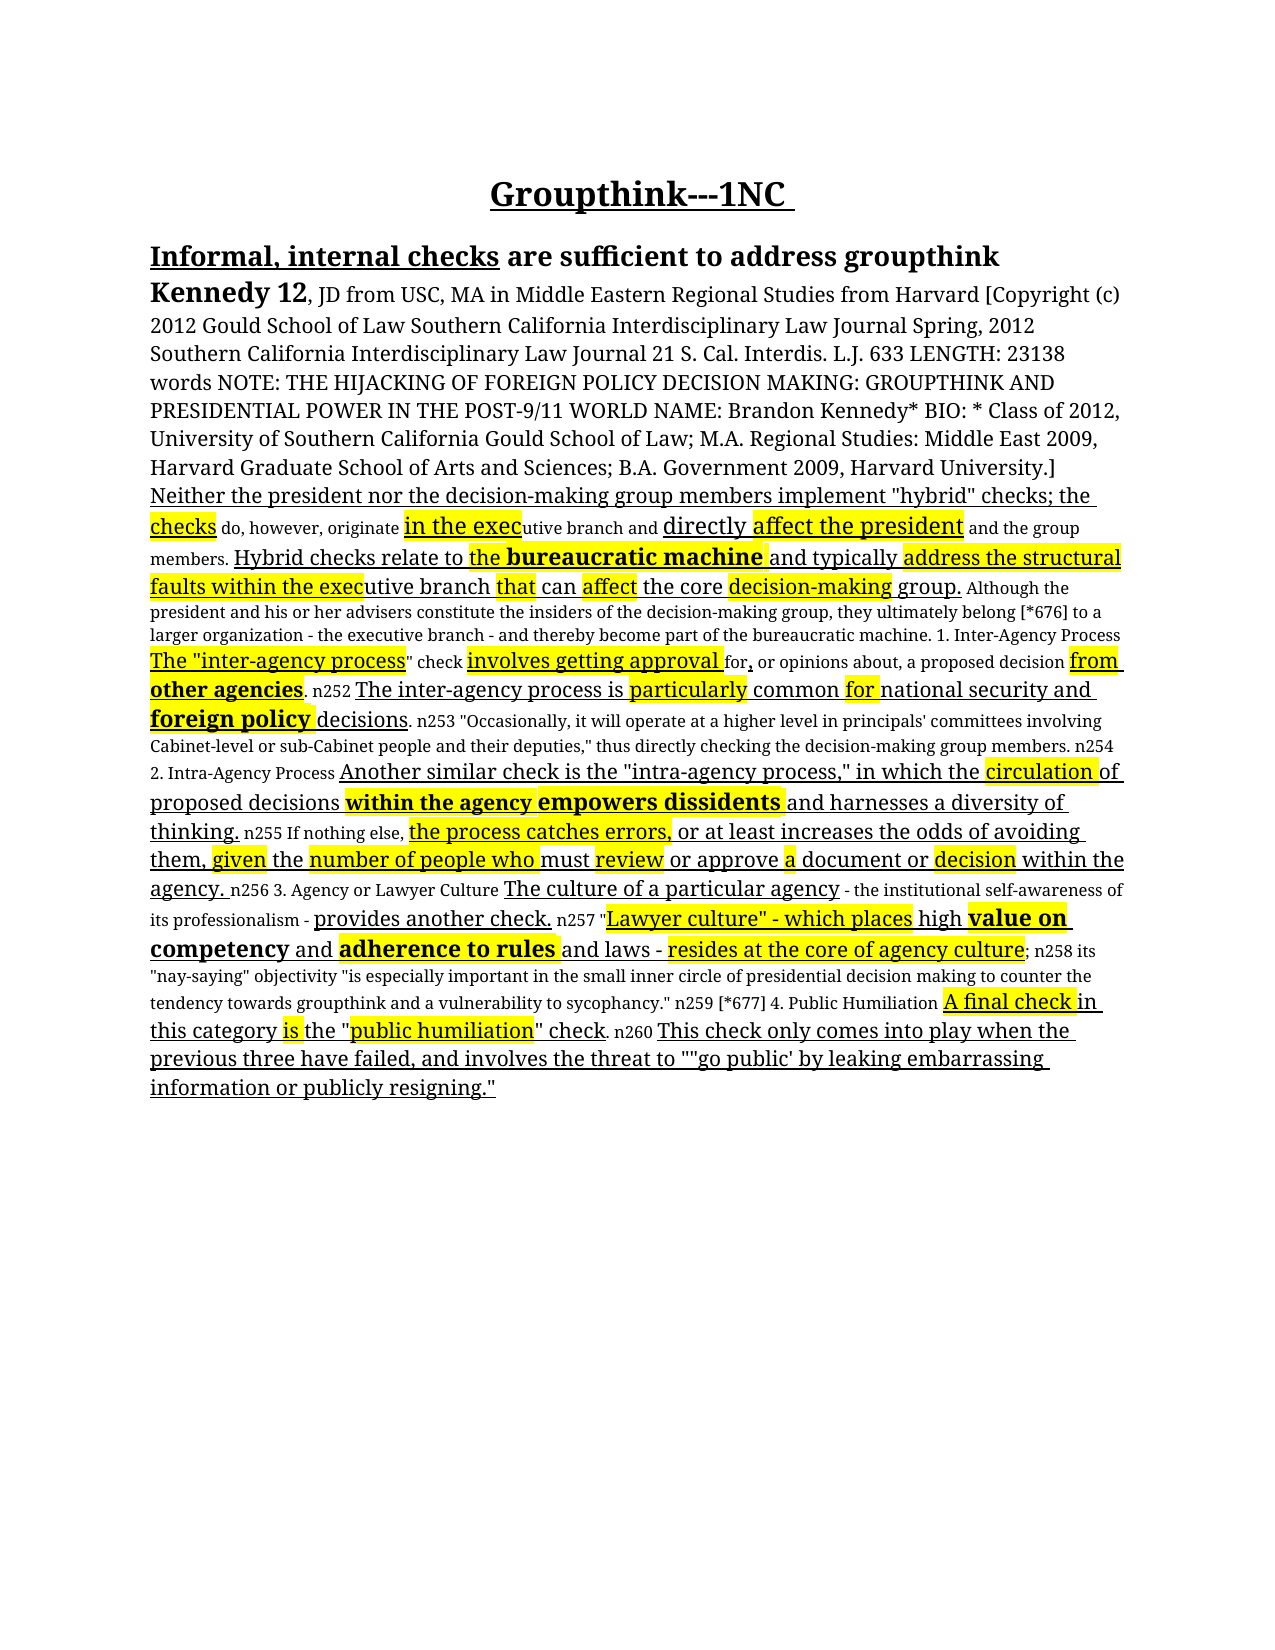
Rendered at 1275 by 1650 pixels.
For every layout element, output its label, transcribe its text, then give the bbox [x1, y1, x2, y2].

subtitle Groupthink---1NC [150, 171, 1125, 216]
subtitle Informal, internal checks are sufficient to address groupthink [150, 237, 1125, 274]
text Neither the president nor the decision-making group members implement "hybrid" checks; the checks do, however, originate in the executive branch and directly affect the president and the group members. Hybrid checks relate to the bureaucratic machine and typically address the structural faults within the executive branch that can affect the core decision-making group. Although the president and his or her advisers constitute the insiders of the decision-making group, they ultimately belong [*676] to a larger organization - the executive branch - and thereby become part of the bureaucratic machine. 1. Inter-Agency Process The "inter-agency process" check involves getting approval for, or opinions about, a proposed decision from other agencies. n252 The inter-agency process is particularly common for national security and foreign policy decisions. n253 "Occasionally, it will operate at a higher level in principals' committees involving Cabinet-level or sub-Cabinet people and their deputies," thus directly checking the decision-making group members. n254 2. Intra-Agency Process Another similar check is the "intra-agency process," in which the circulation of proposed decisions within the agency empowers dissidents and harnesses a diversity of thinking. n255 If nothing else, the process catches errors, or at least increases the odds of avoiding them, given the number of people who must review or approve a document or decision within the agency. n256 3. Agency or Lawyer Culture The culture of a particular agency - the institutional self-awareness of its professionalism - provides another check. n257 "Lawyer culture" - which places high value on competency and adherence to rules and laws - resides at the core of agency culture; n258 its "nay-saying" objectivity "is especially important in the small inner circle of presidential decision making to counter the tendency towards groupthink and a vulnerability to sycophancy." n259 [*677] 4. Public Humiliation A final check in this category is the "public humiliation" check. n260 This check only comes into play when the previous three have failed, and involves the threat to ""go public' by leaking embarrassing information or publicly resigning." [150, 481, 1125, 1101]
text Kennedy 12, JD from USC, MA in Middle Eastern Regional Studies from Harvard [Copyright (c) 2012 Gould School of Law Southern California Interdisciplinary Law Journal Spring, 2012 Southern California Interdisciplinary Law Journal 21 S. Cal. Interdis. L.J. 633 LENGTH: 23138 words NOTE: THE HIJACKING OF FOREIGN POLICY DECISION MAKING: GROUPTHINK AND PRESIDENTIAL POWER IN THE POST-9/11 WORLD NAME: Brandon Kennedy* BIO: * Class of 2012, University of Southern California Gould School of Law; M.A. Regional Studies: Middle East 2009, Harvard Graduate School of Arts and Sciences; B.A. Government 2009, Harvard University.] [150, 274, 1125, 481]
